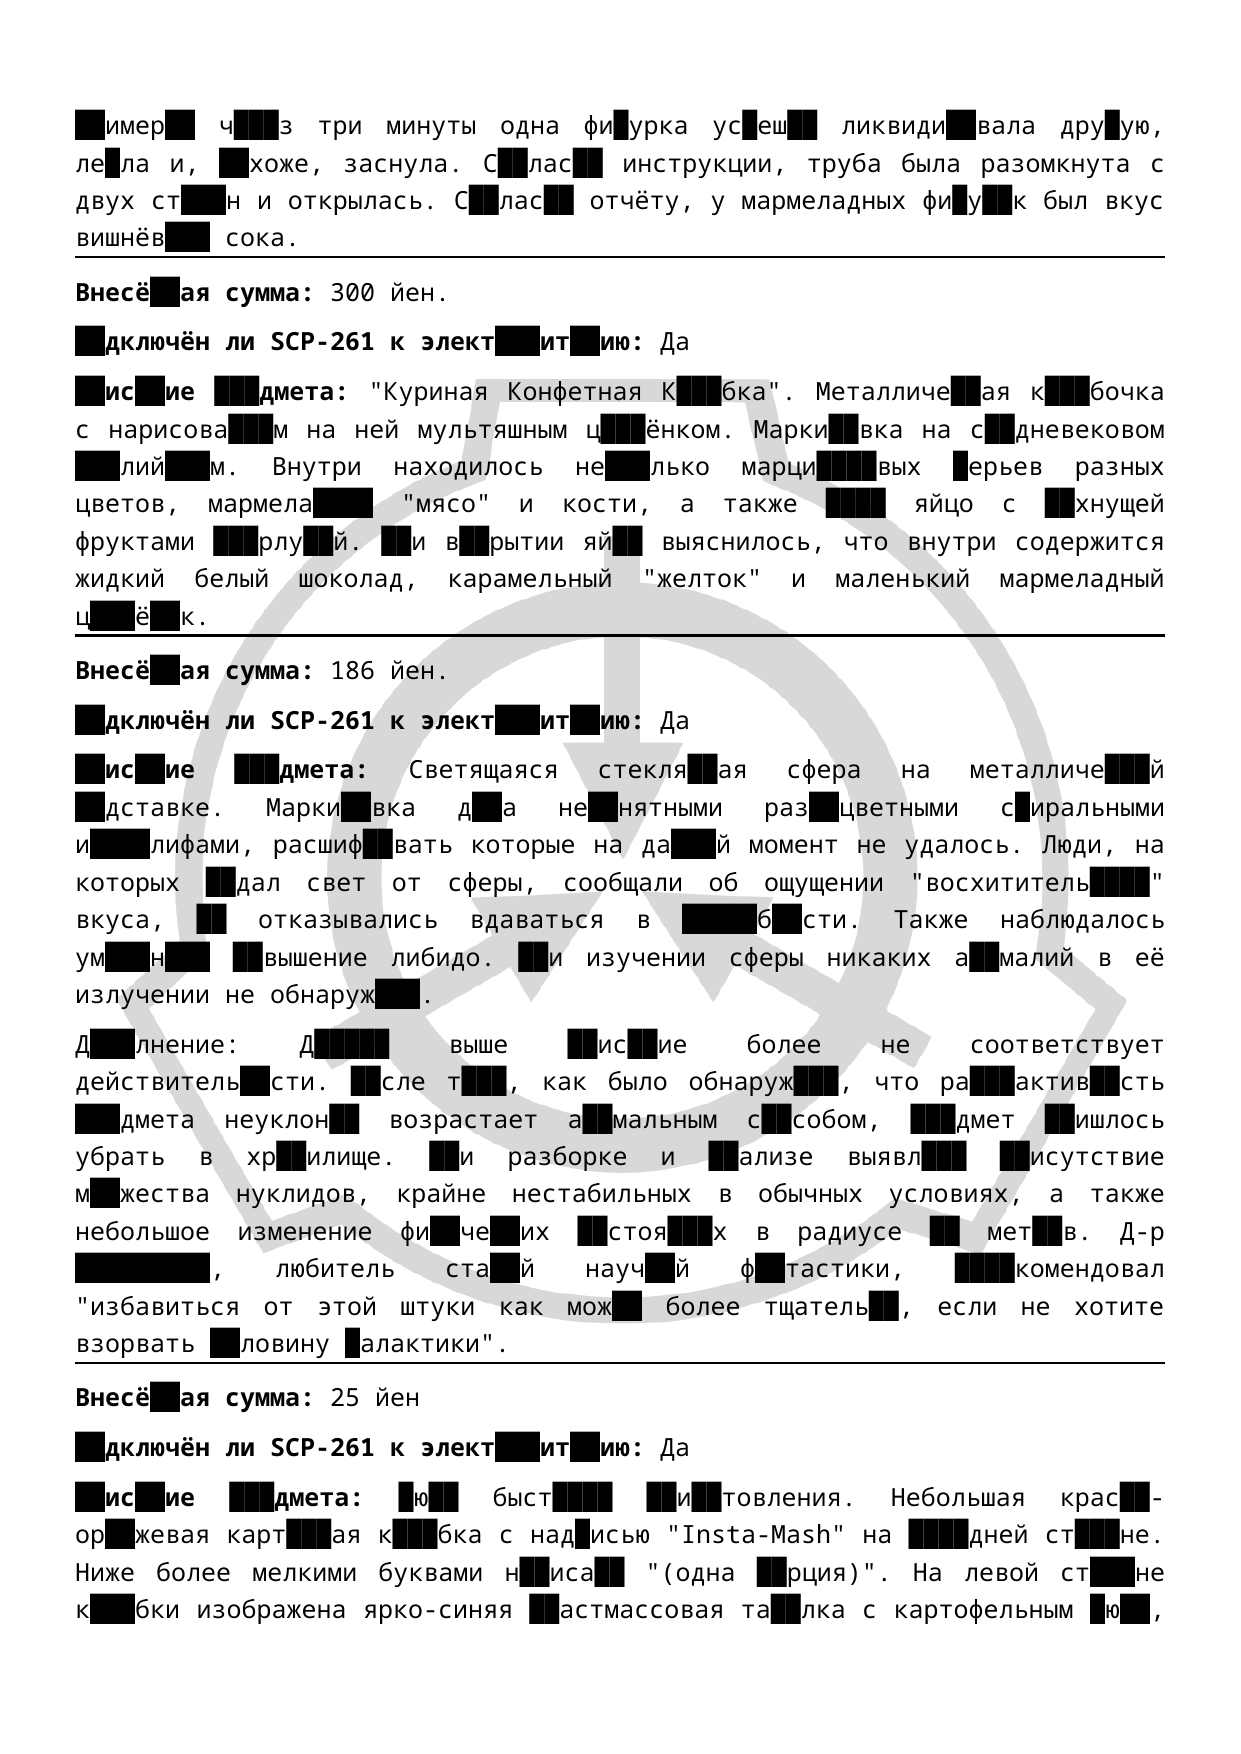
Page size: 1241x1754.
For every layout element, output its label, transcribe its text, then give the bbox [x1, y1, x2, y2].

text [75, 108, 1165, 256]
text Внесё██ая сумма: 25 йен [75, 1380, 1165, 1414]
text ██дключён ли SCP-261 к элект███ит██ию: Да [75, 324, 1165, 358]
text Внесё██ая сумма: 186 йен. [75, 652, 1165, 686]
text ██дключён ли SCP-261 к элект███ит██ию: Да [75, 702, 1165, 736]
text ██ис██ие ███дмета: "Куриная Конфетная К███бка". Металличе██ая к███бочка с нарисова███м на ней мультяшным ц███ёнком. Марки██вка на с██дневековом ███лий███м. Внутри находилось не███лько марци████вых █ерьев разных цветов, мармела████ "мясо" и кости, а также ████ яйцо с ██хнущей фруктами ███рлу██й. ██и в██рытии яй██ выяснилось, что внутри содержится жидкий белый шоколад, карамельный "желток" и маленький мармеладный ц███ё██к. [75, 374, 1165, 634]
text ██дключён ли SCP-261 к элект███ит██ию: Да [75, 1429, 1165, 1464]
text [75, 1479, 1165, 1626]
text Внесё██ая сумма: 300 йен. [75, 274, 1165, 308]
text ██ис██ие ███дмета: Светящаяся стекля██ая сфера на металличе███й ██дставке. Марки██вка д██а не██нятными раз██цветными с█иральными и████лифами, расшиф██вать которые на да███й момент не удалось. Люди, на которых ██дал свет от сферы, сообщали об ощущении "восхититель████" вкуса, ██ отказывались вдаваться в █████б██сти. Также наблюдалось ум███н███ ██вышение либидо. ██и изучении сферы никаких а██малий в её излучении не обнаруж███. [75, 752, 1165, 1011]
text Д███лнение: Д█████ выше ██ис██ие более не соответствует действитель██сти. ██сле т███, как было обнаруж███, что ра███актив██сть ███дмета неуклон██ возрастает а██мальным с██собом, ███дмет ██ишлось убрать в хр██илище. ██и разборке и ██ализе выявл███ ██исутствие м██жества нуклидов, крайне нестабильных в обычных условиях, а также небольшое изменение фи██че██их ██стоя███х в радиусе ██ мет██в. Д-р █████████, любитель ста██й науч██й ф██тастики, ████комендовал "избавиться от этой штуки как мож██ более тщатель██, если не хотите взорвать ██ловину █алактики". [75, 1026, 1165, 1362]
